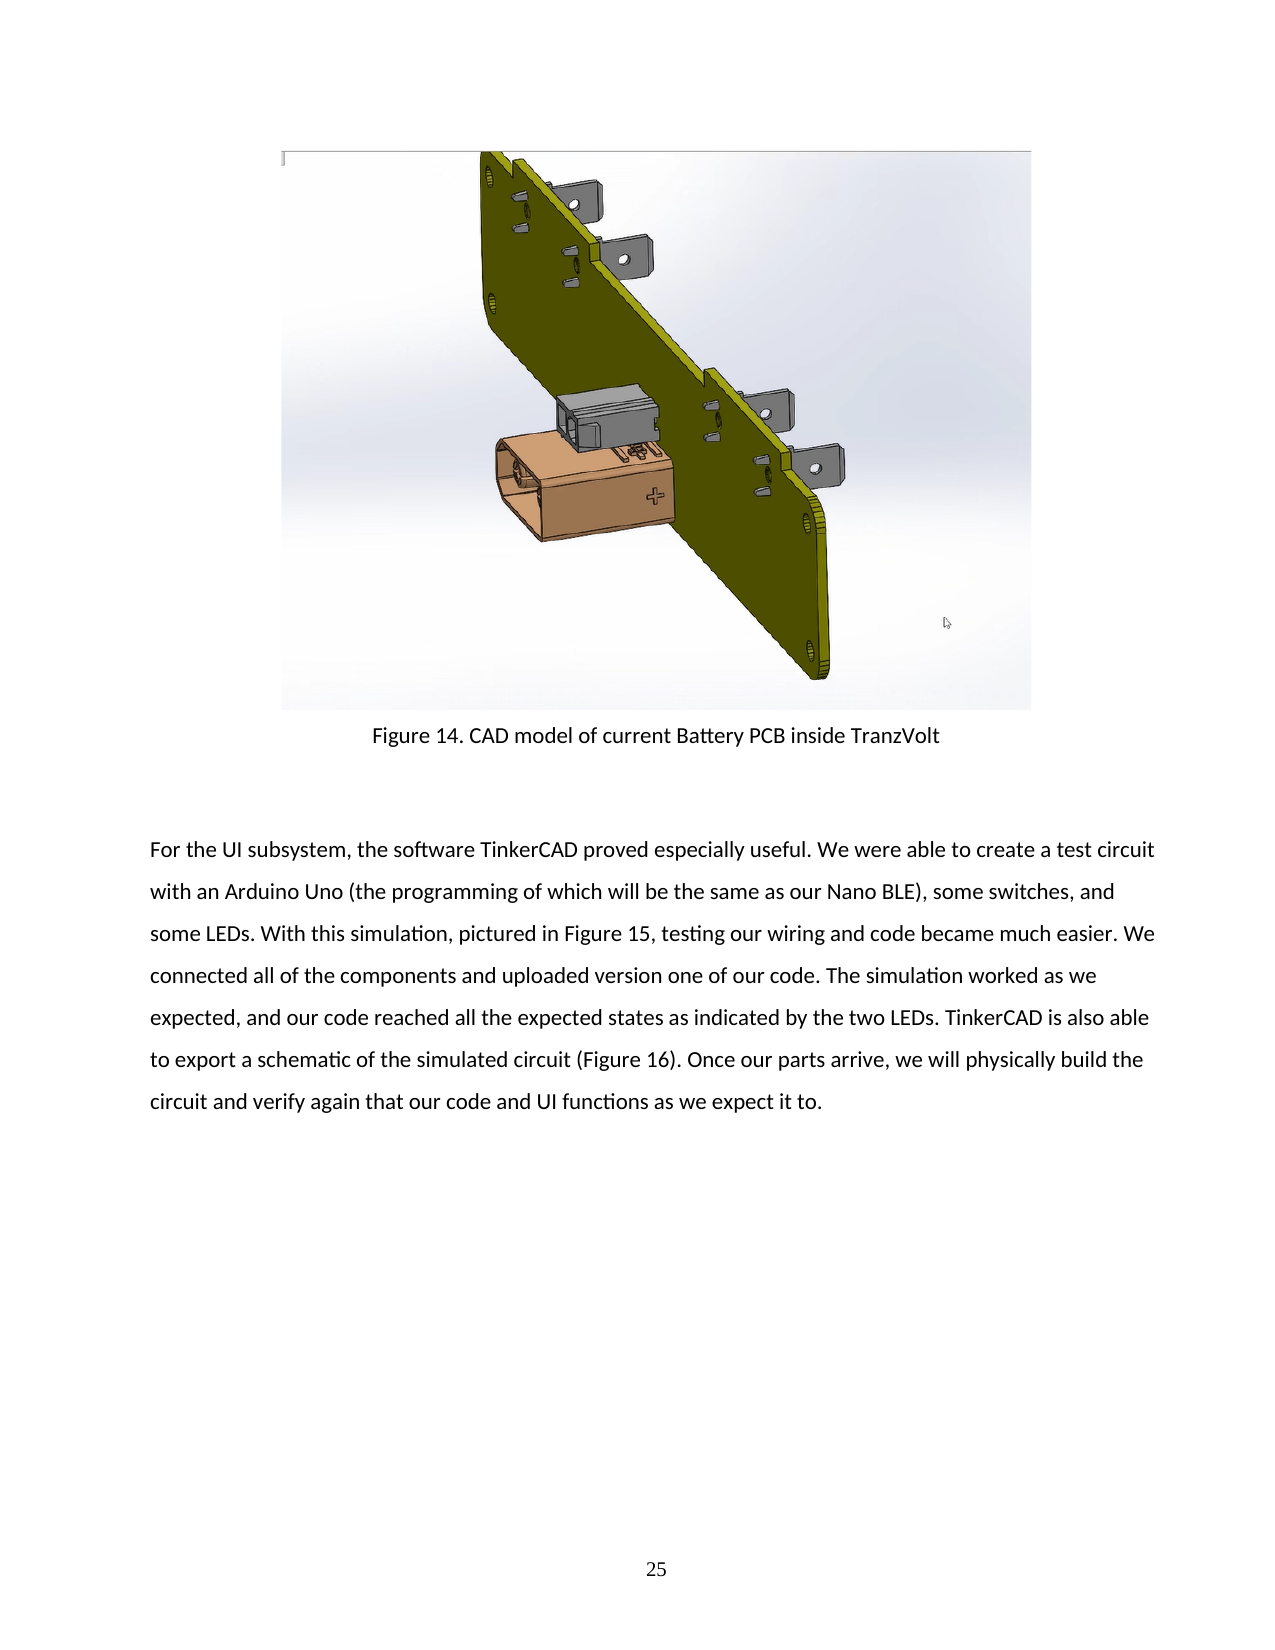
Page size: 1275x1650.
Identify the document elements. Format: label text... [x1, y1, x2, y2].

text Figure 14. CAD model of current Battery PCB inside TranzVolt [150, 721, 1162, 749]
text For the UI subsystem, the software TinkerCAD proved especially useful. We were able to create a test circuit with an Arduino Uno (the programming of which will be the same as our Nano BLE), some switches, and some LEDs. With this simulation, pictured in Figure 15, testing our wiring and code became much easier. We connected all of the components and uploaded version one of our code. The simulation worked as we expected, and our code reached all the expected states as indicated by the two LEDs. TinkerCAD is also able to export a schematic of the simulated circuit (Figure 16). Once our parts arrive, we will physically build the circuit and verify again that our code and UI functions as we expect it to. [150, 835, 1162, 1115]
picture [281, 150, 1032, 710]
